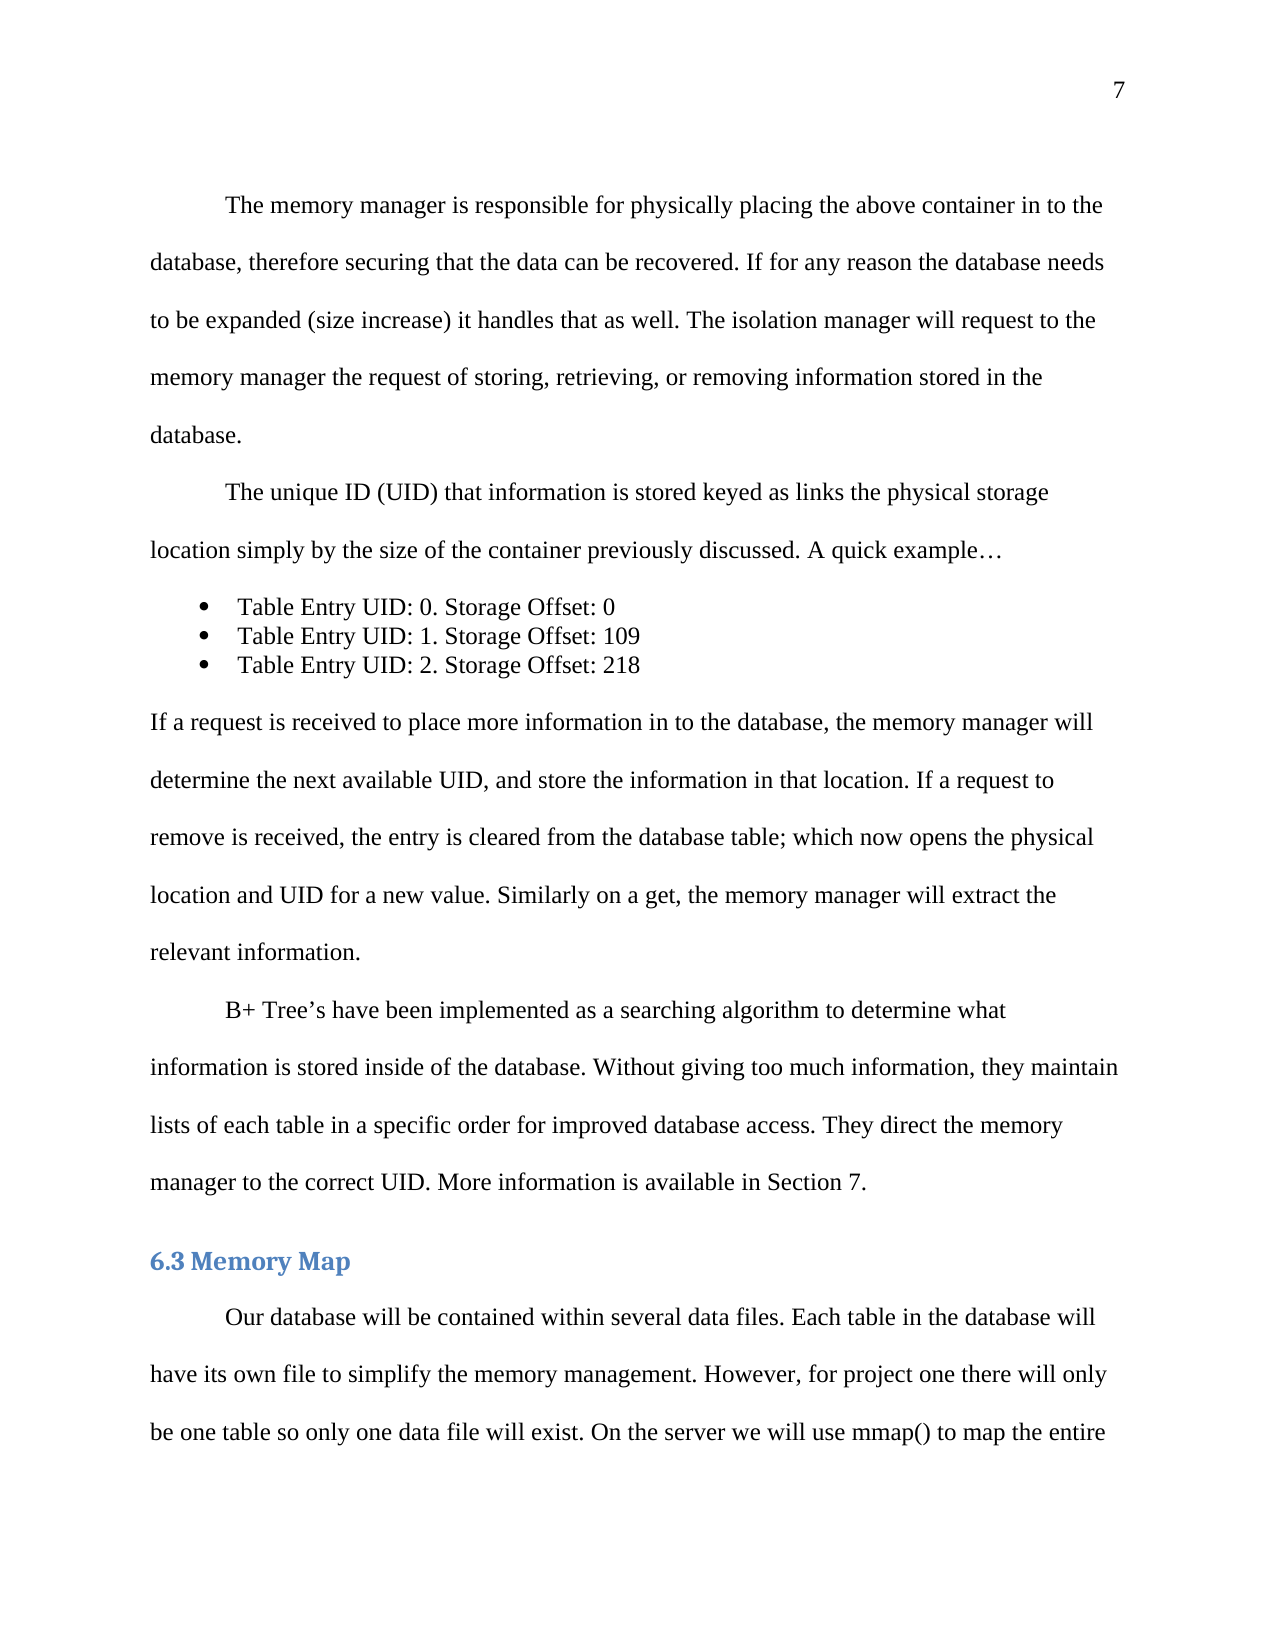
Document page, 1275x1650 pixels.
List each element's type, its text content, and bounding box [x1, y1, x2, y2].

text The memory manager is responsible for physically placing the above container in to the database, therefore securing that the data can be recovered. If for any reason the database needs to be expanded (size increase) it handles that as well. The isolation manager will request to the memory manager the request of storing, retrieving, or removing information stored in the database. [150, 190, 1125, 449]
text B+ Tree’s have been implemented as a searching algorithm to determine what information is stored inside of the database. Without giving too much information, they maintain lists of each table in a specific order for improved database access. They direct the memory manager to the correct UID. More information is available in Section 7. [150, 995, 1125, 1196]
list Table Entry UID: 1. Storage Offset: 109 [199, 621, 1125, 650]
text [150, 1302, 1125, 1446]
text If a request is received to place more information in to the database, the memory manager will determine the next available UID, and store the information in that location. If a request to remove is received, the entry is cleared from the database table; which now opens the physical location and UID for a new value. Similarly on a get, the memory manager will extract the relevant information. [150, 707, 1125, 966]
list Table Entry UID: 2. Storage Offset: 218 [199, 650, 1125, 679]
list Table Entry UID: 0. Storage Offset: 0 [199, 592, 1125, 621]
text The unique ID (UID) that information is stored keyed as links the physical storage location simply by the size of the container previously discussed. A quick example… [150, 477, 1125, 564]
subtitle 6.3 Memory Map [150, 1246, 1125, 1277]
